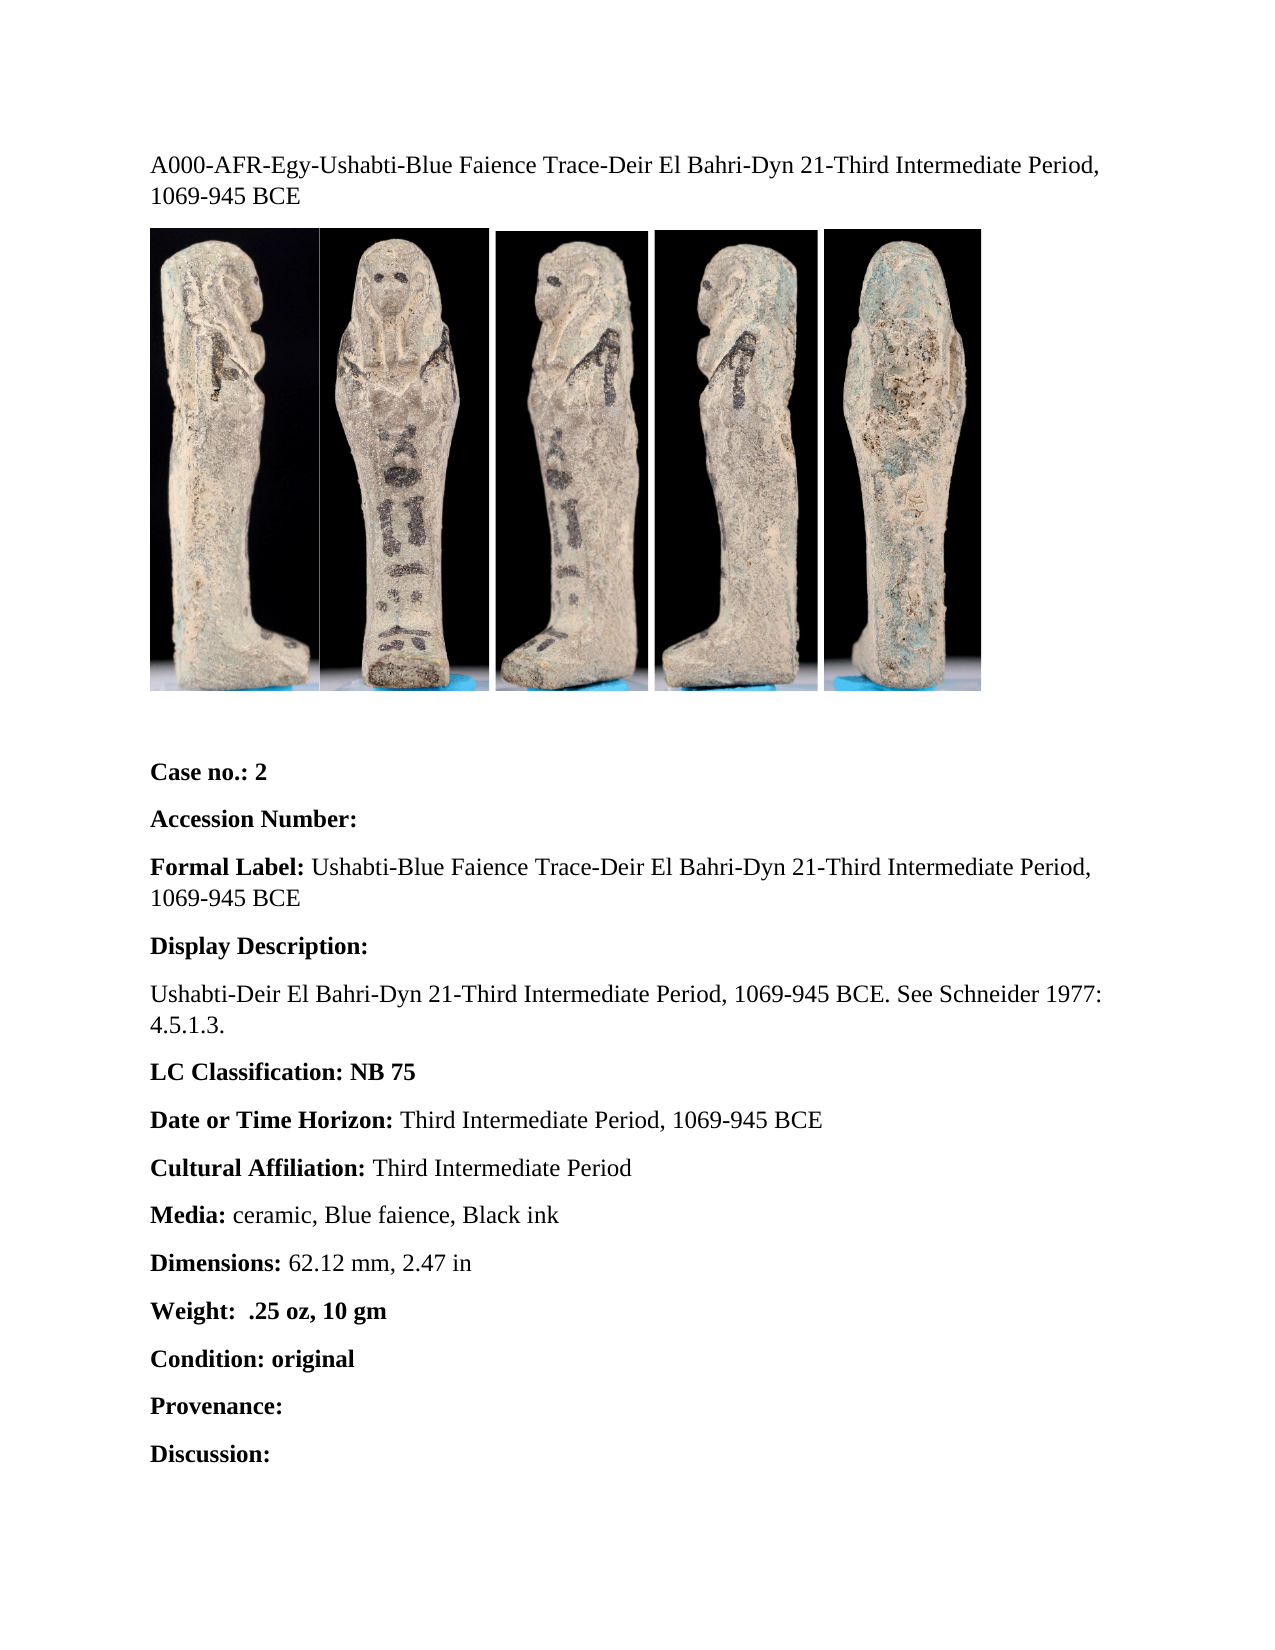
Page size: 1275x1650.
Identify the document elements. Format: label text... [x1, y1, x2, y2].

text Condition: original [150, 1344, 1125, 1372]
picture [150, 228, 490, 691]
text Date or Time Horizon: Third Intermediate Period, 1069-945 BCE [150, 1105, 1125, 1134]
picture [824, 229, 982, 691]
picture [654, 230, 818, 691]
text Dimensions: 62.12 mm, 2.47 in [150, 1248, 1125, 1277]
picture [495, 231, 649, 691]
text Accession Number: [150, 804, 1125, 833]
text Formal Label: Ushabti-Blue Faience Trace-Deir El Bahri-Dyn 21-Third Intermediate Period, 1069-945 BCE [150, 852, 1125, 912]
text Display Description: [150, 931, 1125, 960]
text LC Classification: NB 75 [150, 1057, 1125, 1086]
text Media: ceramic, Blue faience, Black ink [150, 1201, 1125, 1229]
text Cultural Affiliation: Third Intermediate Period [150, 1153, 1125, 1182]
text Provenance: [150, 1391, 1125, 1420]
text A000-AFR-Egy-Ushabti-Blue Faience Trace-Deir El Bahri-Dyn 21-Third Intermediate Period, 1069-945 BCE [150, 150, 1125, 210]
text Case no.: 2 [150, 757, 1125, 786]
text Ushabti-Deir El Bahri-Dyn 21-Third Intermediate Period, 1069-945 BCE. See Schneider 1977: 4.5.1.3. [150, 979, 1125, 1038]
text Discussion: [150, 1439, 1125, 1468]
text Weight: .25 oz, 10 gm [150, 1296, 1125, 1325]
